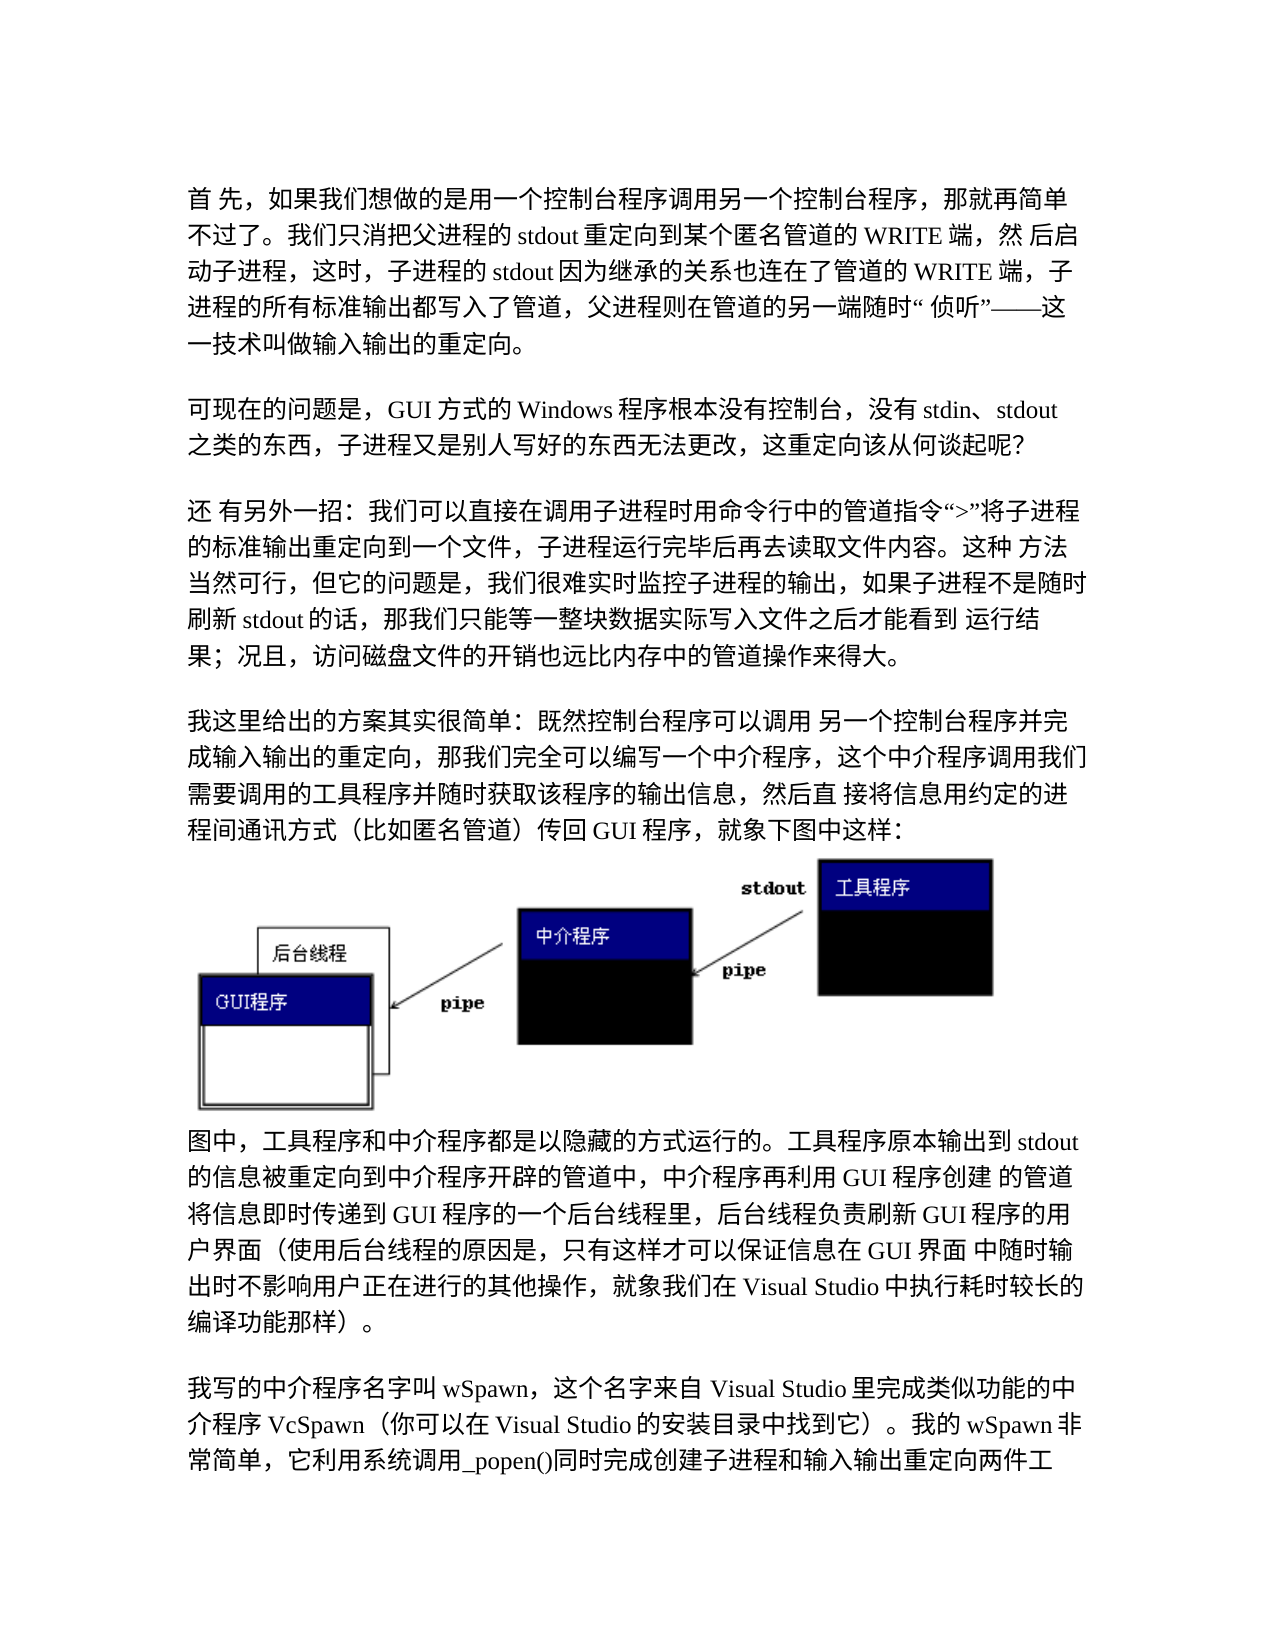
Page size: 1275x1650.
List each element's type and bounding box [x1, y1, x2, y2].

picture [187, 846, 1005, 1122]
table_header [188, 150, 1087, 1477]
